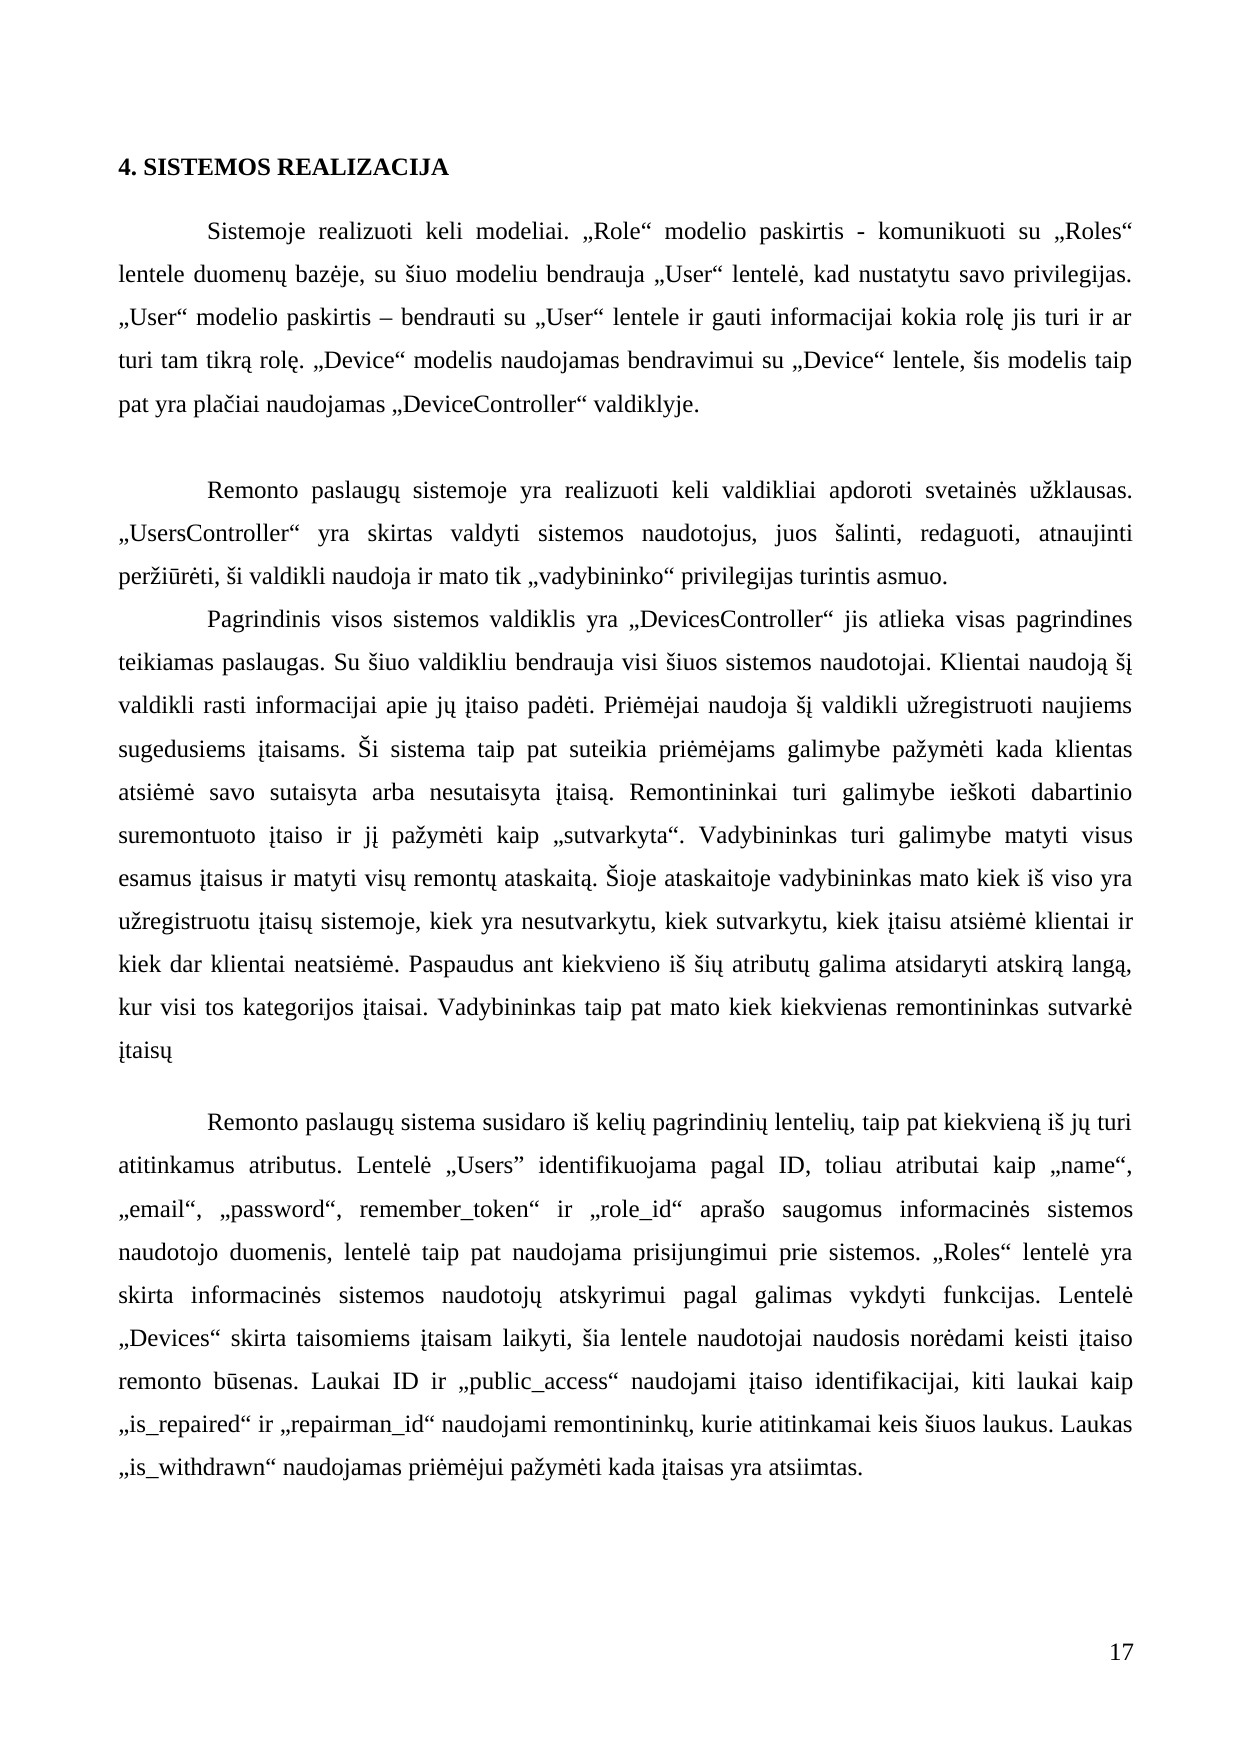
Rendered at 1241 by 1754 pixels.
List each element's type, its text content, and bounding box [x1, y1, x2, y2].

subtitle Sistemos realizacija [118, 152, 1134, 181]
text Sistemoje realizuoti keli modeliai. „Role“ modelio paskirtis - komunikuoti su „Roles“ lentele duomenų bazėje, su šiuo modeliu bendrauja „User“ lentelė, kad nustatytu savo privilegijas. „User“ modelio paskirtis – bendrauti su „User“ lentele ir gauti informacijai kokia rolę jis turi ir ar turi tam tikrą rolę. „Device“ modelis naudojamas bendravimui su „Device“ lentele, šis modelis taip pat yra plačiai naudojamas „DeviceController“ valdiklyje. [118, 216, 1134, 417]
text Remonto paslaugų sistemoje yra realizuoti keli valdikliai apdoroti svetainės užklausas. „UsersController“ yra skirtas valdyti sistemos naudotojus, juos šalinti, redaguoti, atnaujinti peržiūrėti, ši valdikli naudoja ir mato tik „vadybininko“ privilegijas turintis asmuo. [118, 475, 1134, 590]
text Pagrindinis visos sistemos valdiklis yra „DevicesController“ jis atlieka visas pagrindines teikiamas paslaugas. Su šiuo valdikliu bendrauja visi šiuos sistemos naudotojai. Klientai naudoją šį valdikli rasti informacijai apie jų įtaiso padėti. Priėmėjai naudoja šį valdikli užregistruoti naujiems sugedusiems įtaisams. Ši sistema taip pat suteikia priėmėjams galimybe pažymėti kada klientas atsiėmė savo sutaisyta arba nesutaisyta įtaisą. Remontininkai turi galimybe ieškoti dabartinio suremontuoto įtaiso ir jį pažymėti kaip „sutvarkyta“. Vadybininkas turi galimybe matyti visus esamus įtaisus ir matyti visų remontų ataskaitą. Šioje ataskaitoje vadybininkas mato kiek iš viso yra užregistruotu įtaisų sistemoje, kiek yra nesutvarkytu, kiek sutvarkytu, kiek įtaisu atsiėmė klientai ir kiek dar klientai neatsiėmė. Paspaudus ant kiekvieno iš šių atributų galima atsidaryti atskirą langą, kur visi tos kategorijos įtaisai. Vadybininkas taip pat mato kiek kiekvienas remontininkas sutvarkė įtaisų [118, 604, 1134, 1064]
text Remonto paslaugų sistema susidaro iš kelių pagrindinių lentelių, taip pat kiekvieną iš jų turi atitinkamus atributus. Lentelė „Users” identifikuojama pagal ID, toliau atributai kaip „name“, „email“, „password“, remember_token“ ir „role_id“ aprašo saugomus informacinės sistemos naudotojo duomenis, lentelė taip pat naudojama prisijungimui prie sistemos. „Roles“ lentelė yra skirta informacinės sistemos naudotojų atskyrimui pagal galimas vykdyti funkcijas. Lentelė „Devices“ skirta taisomiems įtaisam laikyti, šia lentele naudotojai naudosis norėdami keisti įtaiso remonto būsenas. Laukai ID ir „public_access“ naudojami įtaiso identifikacijai, kiti laukai kaip „is_repaired“ ir „repairman_id“ naudojami remontininkų, kurie atitinkamai keis šiuos laukus. Laukas „is_withdrawn“ naudojamas priėmėjui pažymėti kada įtaisas yra atsiimtas. [118, 1107, 1134, 1481]
